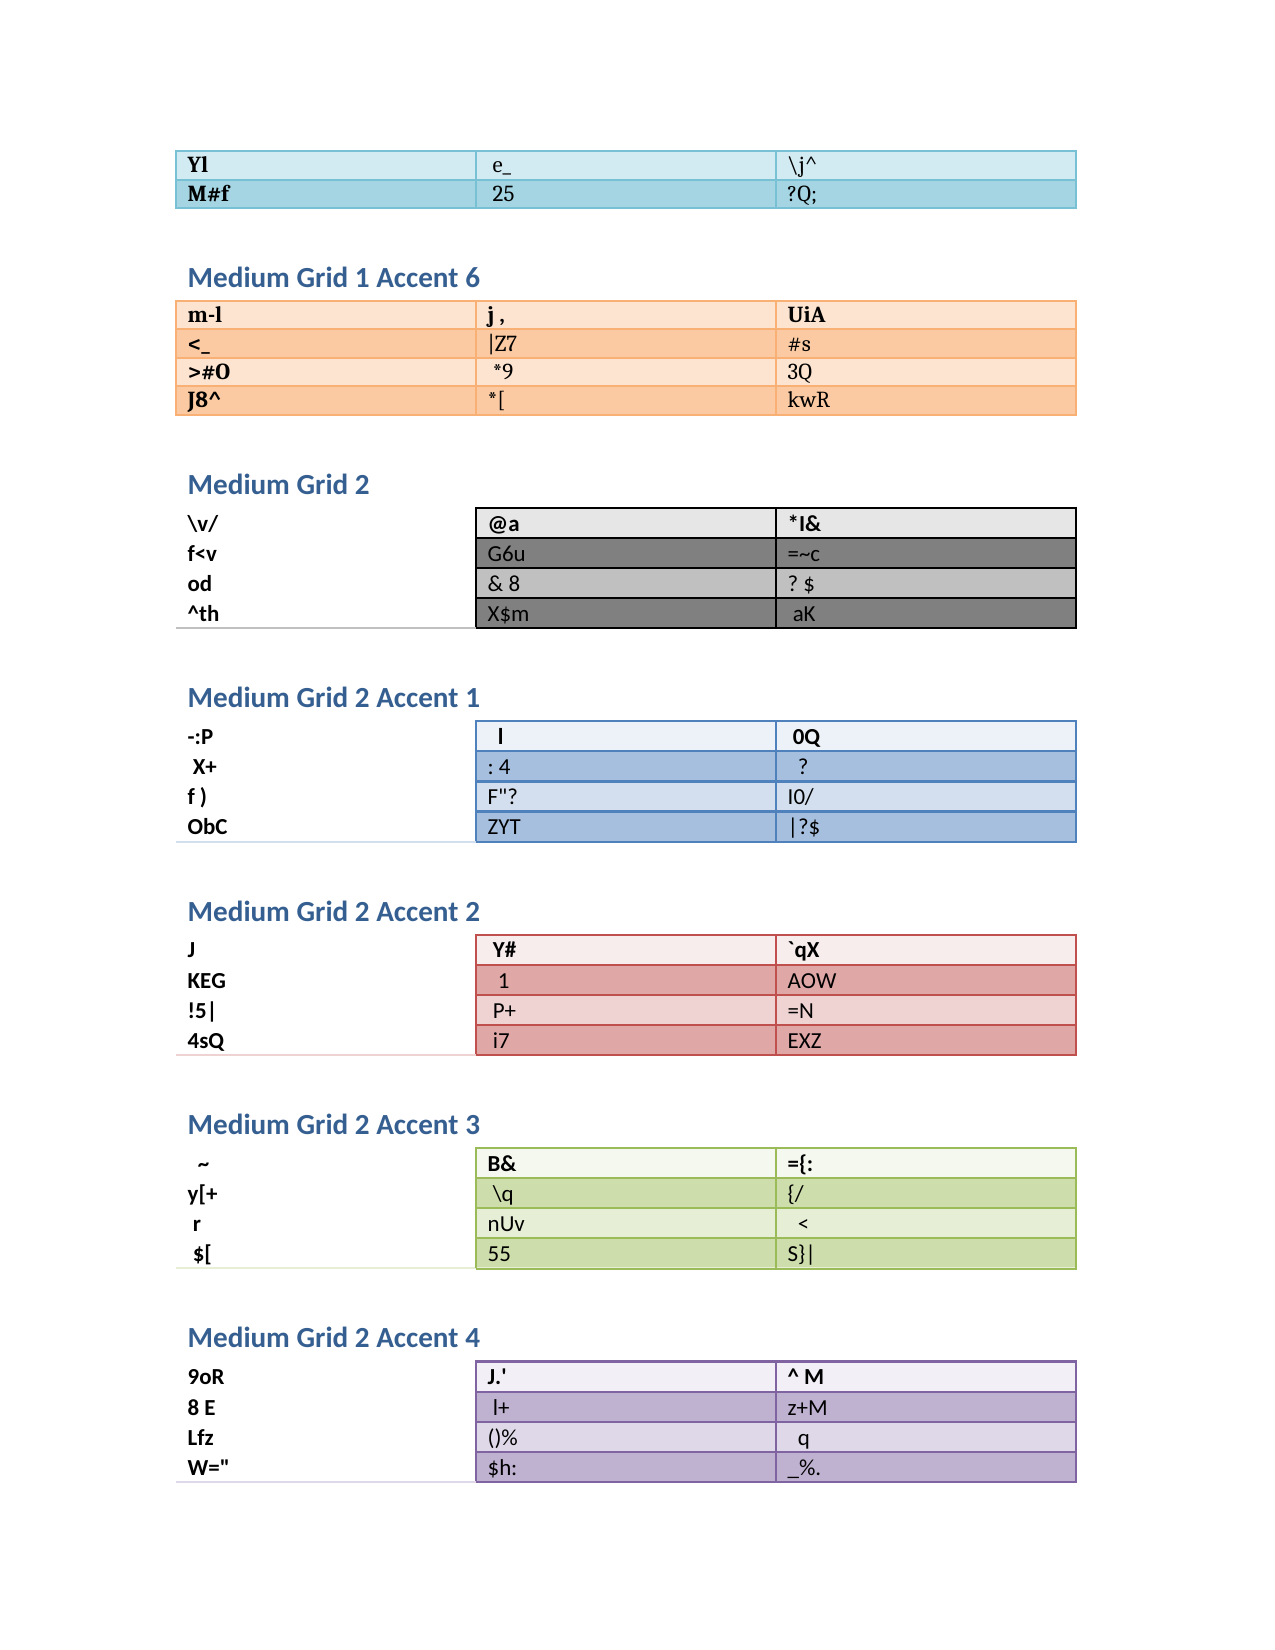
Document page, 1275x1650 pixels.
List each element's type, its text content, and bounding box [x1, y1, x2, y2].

subtitle Medium Grid 2 Accent 4 [187, 1319, 1087, 1355]
table_cell ()% [477, 1423, 775, 1451]
subtitle Medium Grid 1 Accent 6 [187, 259, 1087, 294]
table_header J.' [477, 1363, 775, 1391]
table_cell i7 [477, 1026, 775, 1054]
table_cell G6u [477, 539, 775, 567]
table_cell < [777, 1209, 1075, 1237]
table_cell ? [777, 752, 1075, 780]
table_cell f ) [176, 780, 475, 810]
table_cell EXZ [777, 1026, 1075, 1054]
subtitle Medium Grid 2 Accent 1 [187, 679, 1087, 715]
table_cell kwR [777, 387, 1075, 414]
table_cell l+ [477, 1393, 775, 1421]
table_cell & 8 [477, 569, 775, 597]
table_cell ? $ [777, 569, 1075, 597]
table_header l [477, 722, 775, 750]
table_cell =~c [777, 539, 1075, 567]
table_header UiA [777, 302, 1075, 328]
table_header m-l [177, 302, 475, 328]
table_cell 8 E [176, 1391, 475, 1421]
table_cell q [777, 1423, 1075, 1451]
subtitle Medium Grid 2 Accent 3 [187, 1106, 1087, 1142]
table_cell <_ [177, 330, 475, 357]
table_cell od [176, 567, 475, 597]
table_cell |?$ [777, 813, 1075, 841]
table_cell : 4 [477, 752, 775, 780]
table_cell KEG [176, 964, 475, 994]
table_cell {/ [777, 1179, 1075, 1207]
table_header @a [477, 509, 775, 537]
subtitle Medium Grid 2 Accent 2 [187, 893, 1087, 928]
table_header *I& [777, 509, 1075, 537]
table_cell !5| [176, 994, 475, 1024]
subtitle Medium Grid 2 [187, 466, 1087, 501]
table_cell Lfz [176, 1421, 475, 1451]
table_cell nUv [477, 1209, 775, 1237]
table_cell Yl [177, 152, 475, 178]
table_header j , [477, 302, 775, 328]
table_cell J8^ [177, 387, 475, 414]
table_cell S}| [777, 1239, 1075, 1267]
table_cell X+ [176, 750, 475, 780]
table_cell $h: [477, 1453, 775, 1481]
table_cell z+M [777, 1393, 1075, 1421]
table_cell 3Q [777, 359, 1075, 385]
table_cell 4sQ [176, 1024, 475, 1054]
table_cell *9 [477, 359, 775, 385]
table_cell I0/ [777, 783, 1075, 810]
table_cell 25 [477, 181, 775, 207]
table_header ~ [176, 1147, 475, 1177]
table_cell *[ [477, 387, 775, 414]
table_cell r [176, 1207, 475, 1237]
table_header ={: [777, 1149, 1075, 1177]
table_cell \q [477, 1179, 775, 1207]
table_cell X$m [477, 599, 775, 627]
table_cell f<v [176, 537, 475, 567]
table_header 0Q [777, 722, 1075, 750]
table_cell |Z7 [477, 330, 775, 357]
table_cell >#O [177, 359, 475, 385]
table_cell _%. [777, 1453, 1075, 1481]
table_header -:P [176, 720, 475, 750]
table_header B& [477, 1149, 775, 1177]
table_cell 55 [477, 1239, 775, 1267]
table_cell 1 [477, 966, 775, 994]
table_cell y[+ [176, 1177, 475, 1207]
table_cell M#f [177, 181, 475, 207]
table_cell ?Q; [777, 181, 1075, 207]
table_cell =N [777, 996, 1075, 1024]
table_cell AOW [777, 966, 1075, 994]
table_cell e_ [477, 152, 775, 178]
table_cell ^th [176, 597, 475, 627]
table_header Y# [477, 936, 775, 964]
table_cell $[ [176, 1237, 475, 1267]
table_header \v/ [176, 507, 475, 537]
table_cell ZYT [477, 813, 775, 841]
table_cell ObC [176, 810, 475, 841]
table_header 9oR [176, 1360, 475, 1391]
table_cell F"? [477, 783, 775, 810]
table_cell aK [777, 599, 1075, 627]
table_header J [176, 934, 475, 964]
table_cell #s [777, 330, 1075, 357]
table_cell \j^ [777, 152, 1075, 178]
table_cell W=" [176, 1451, 475, 1481]
table_header ^ M [777, 1363, 1075, 1391]
table_header `qX [777, 936, 1075, 964]
table_cell P+ [477, 996, 775, 1024]
